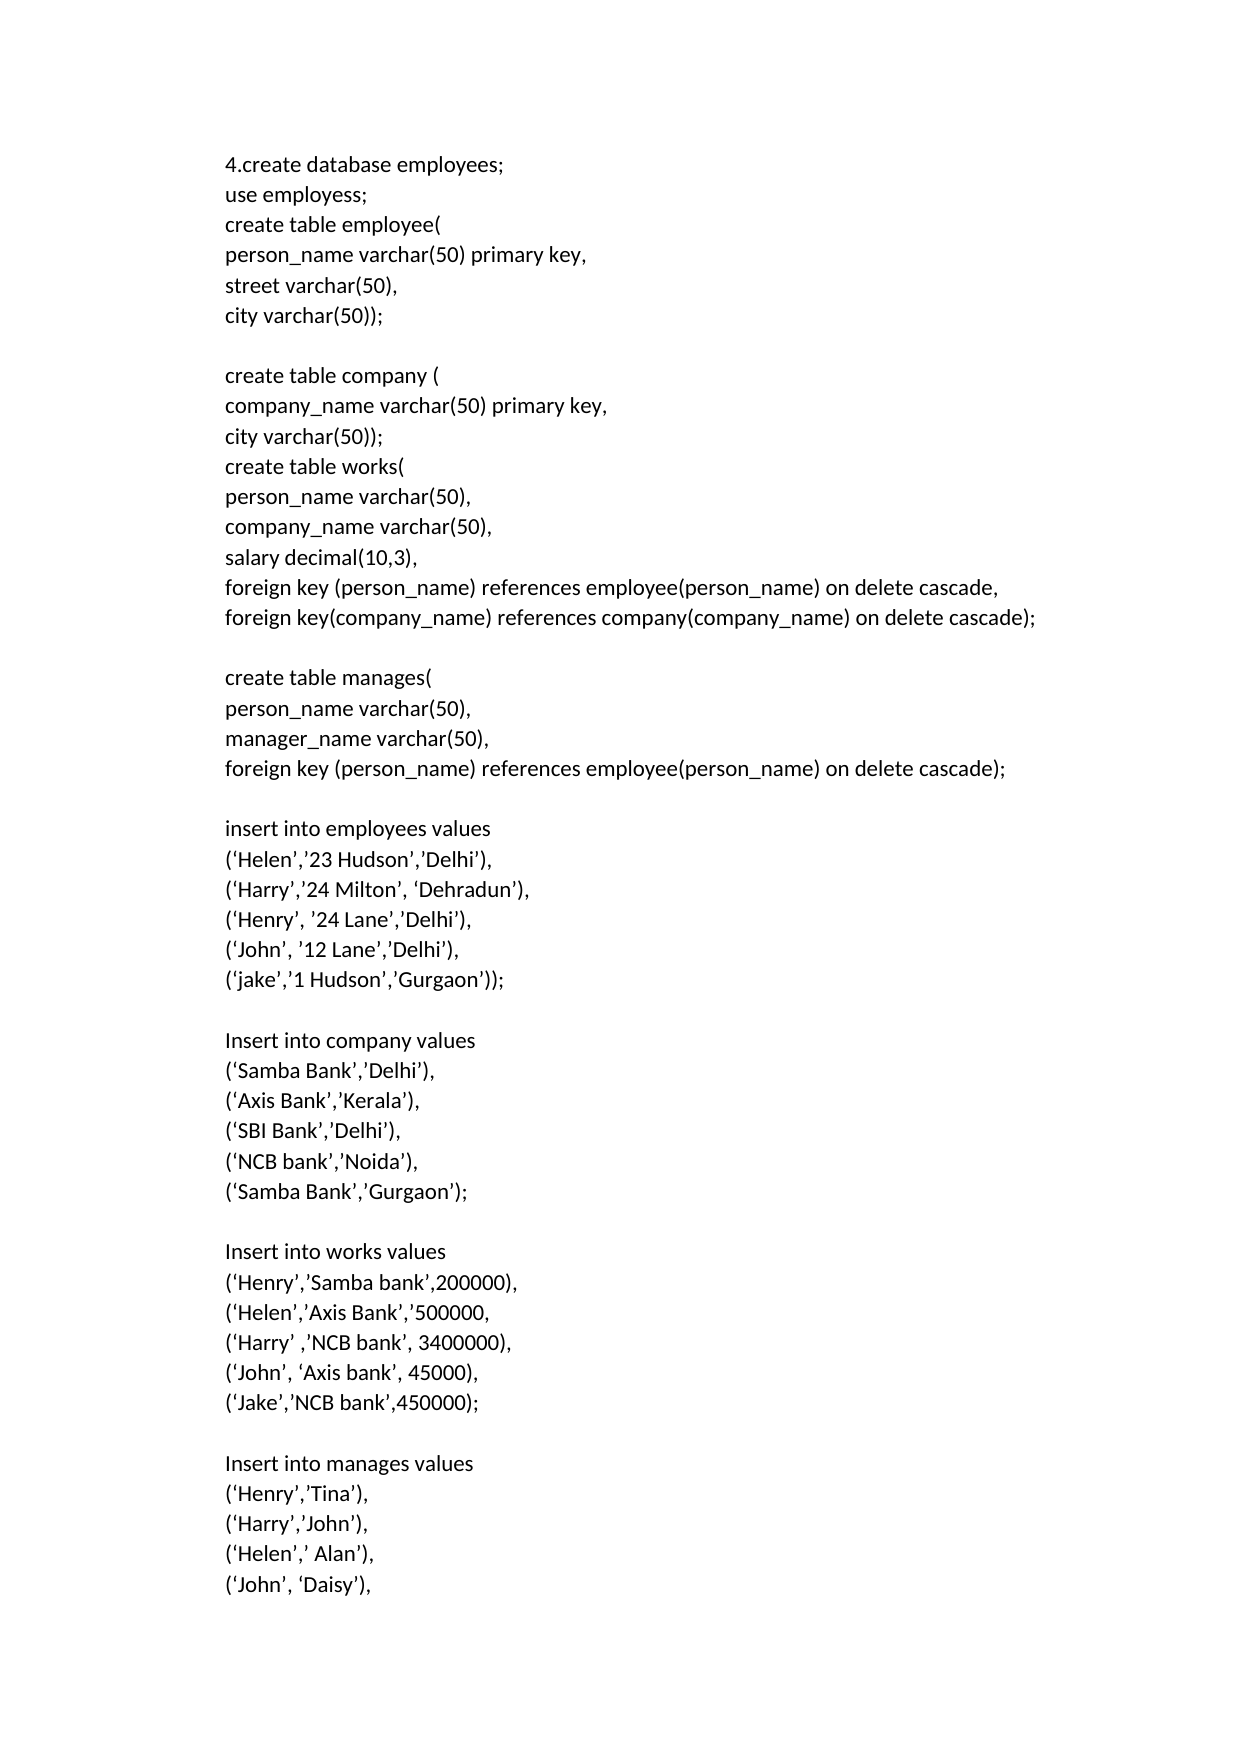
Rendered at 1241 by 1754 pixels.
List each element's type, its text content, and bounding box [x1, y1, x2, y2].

list (‘Harry’,’24 Milton’, ‘Dehradun’), [225, 875, 1090, 903]
list person_name varchar(50), [225, 694, 1090, 722]
list street varchar(50), [225, 271, 1090, 299]
list (‘Henry’,’Samba bank’,200000), [225, 1268, 1090, 1296]
list foreign key (person_name) references employee(person_name) on delete cascade, [225, 573, 1090, 601]
list (‘Harry’ ,’NCB bank’, 3400000), [225, 1328, 1090, 1356]
list (‘John’, ‘Daisy’), [225, 1570, 1090, 1598]
list (‘Henry’,’Tina’), [225, 1479, 1090, 1507]
list (‘John’, ’12 Lane’,’Delhi’), [225, 935, 1090, 963]
list insert into employees values [225, 814, 1090, 843]
list (‘Helen’,’ Alan’), [225, 1539, 1090, 1568]
list (‘Samba Bank’,’Gurgaon’); [225, 1177, 1090, 1205]
list person_name varchar(50), [225, 482, 1090, 510]
list (‘Henry’, ’24 Lane’,’Delhi’), [225, 905, 1090, 933]
list manager_name varchar(50), [225, 724, 1090, 752]
list (‘SBI Bank’,’Delhi’), [225, 1117, 1090, 1145]
list create table manages( [225, 663, 1090, 692]
list salary decimal(10,3), [225, 543, 1090, 571]
list person_name varchar(50) primary key, [225, 241, 1090, 269]
list (‘Helen’,’23 Hudson’,’Delhi’), [225, 845, 1090, 873]
list company_name varchar(50), [225, 512, 1090, 541]
list city varchar(50)); [225, 301, 1090, 329]
list Insert into works values [225, 1237, 1090, 1266]
list use employess; [225, 180, 1090, 208]
list 4.create database employees; [225, 150, 1090, 178]
list foreign key (person_name) references employee(person_name) on delete cascade); [225, 754, 1090, 782]
list city varchar(50)); [225, 422, 1090, 450]
list Insert into manages values [225, 1449, 1090, 1477]
list Insert into company values [225, 1026, 1090, 1054]
list (‘Harry’,’John’), [225, 1509, 1090, 1537]
list create table employee( [225, 210, 1090, 238]
list (‘Helen’,’Axis Bank’,’500000, [225, 1298, 1090, 1326]
list (‘jake’,’1 Hudson’,’Gurgaon’)); [225, 966, 1090, 994]
list (‘Jake’,’NCB bank’,450000); [225, 1388, 1090, 1417]
list (‘John’, ‘Axis bank’, 45000), [225, 1358, 1090, 1386]
list (‘NCB bank’,’Noida’), [225, 1147, 1090, 1175]
list foreign key(company_name) references company(company_name) on delete cascade); [225, 603, 1090, 631]
list create table company ( [225, 361, 1090, 389]
list (‘Axis Bank’,’Kerala’), [225, 1086, 1090, 1114]
list create table works( [225, 452, 1090, 480]
list company_name varchar(50) primary key, [225, 392, 1090, 420]
list (‘Samba Bank’,’Delhi’), [225, 1056, 1090, 1084]
